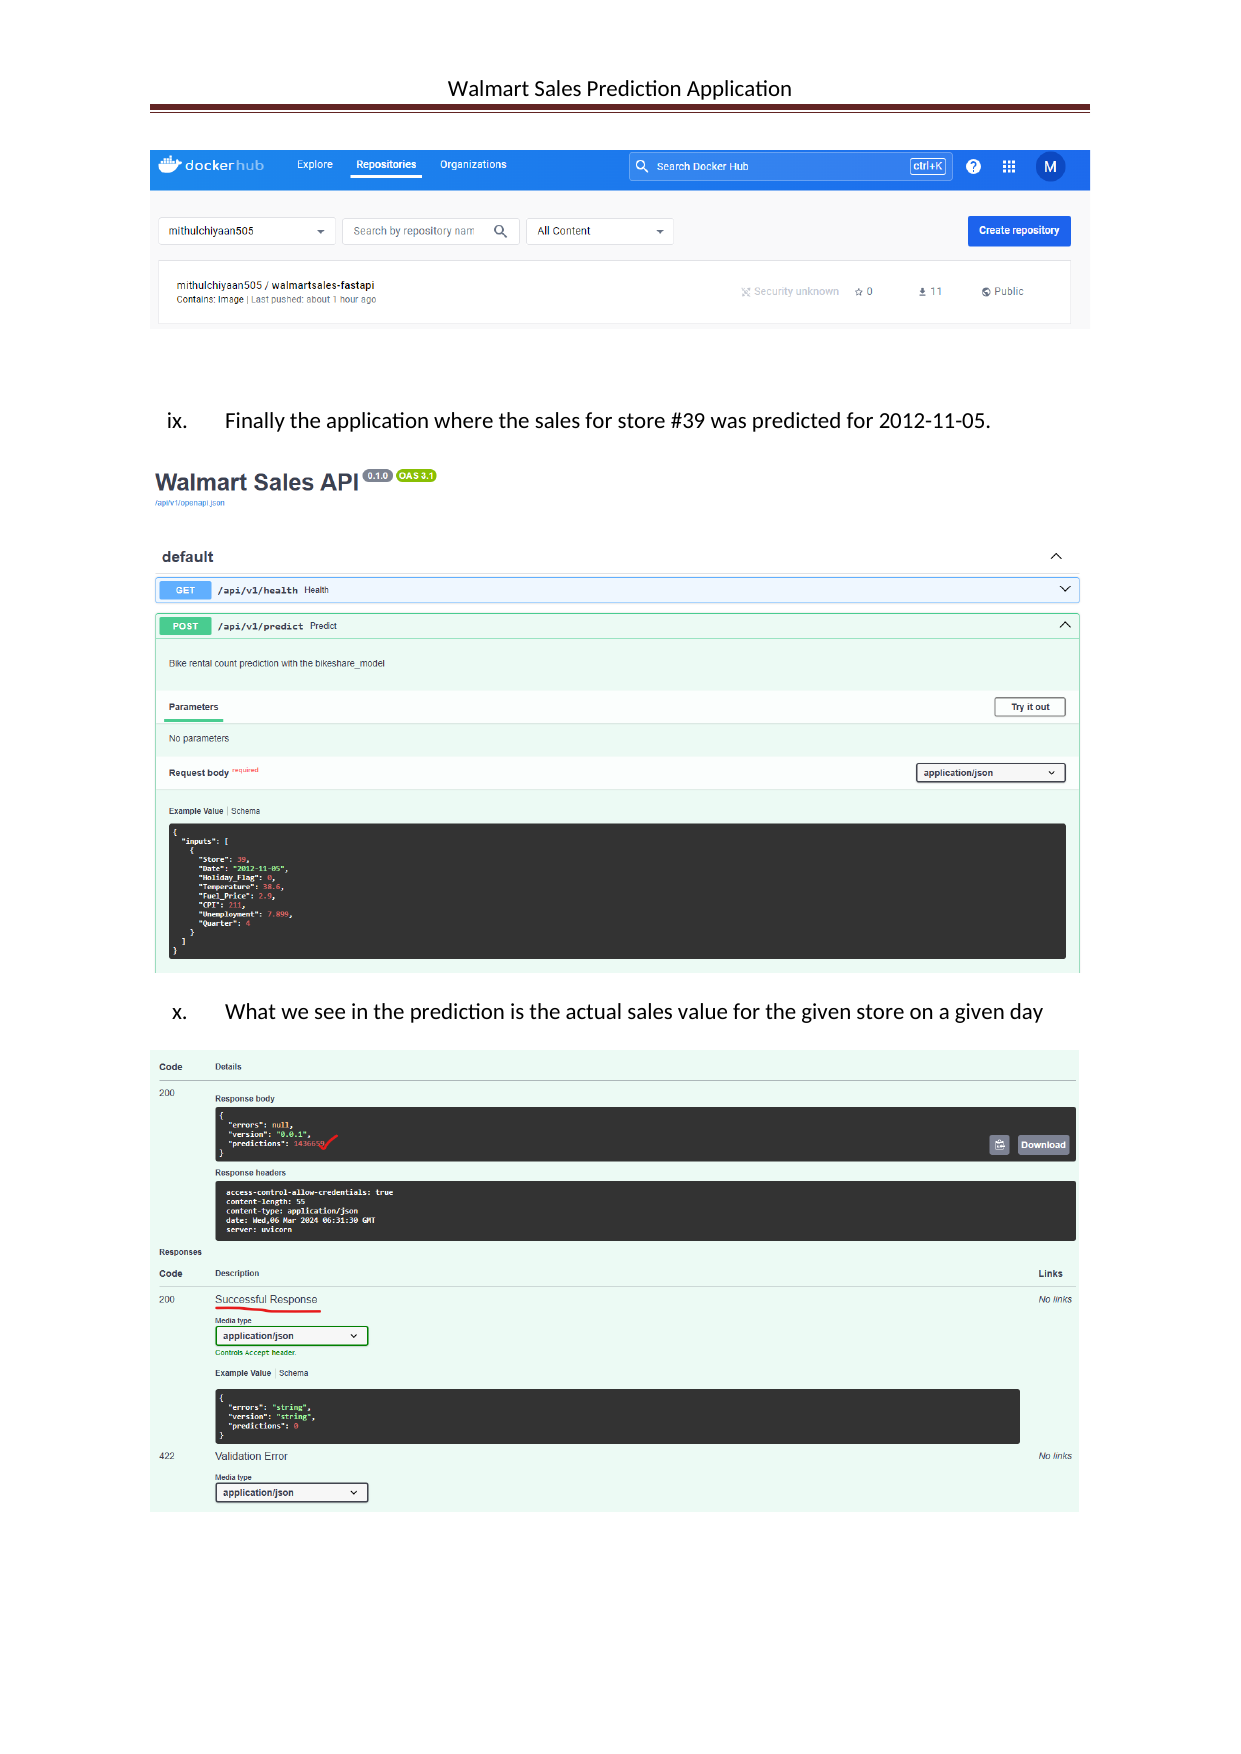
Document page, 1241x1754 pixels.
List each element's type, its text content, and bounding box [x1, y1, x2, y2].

picture [150, 1050, 1079, 1512]
picture [150, 459, 1091, 973]
list What we see in the prediction is the actual sales value for the given store on a given day [187, 997, 1090, 1026]
picture [150, 150, 1091, 329]
list Finally the application where the sales for store #39 was predicted for 2012-11-05. [187, 406, 1090, 434]
